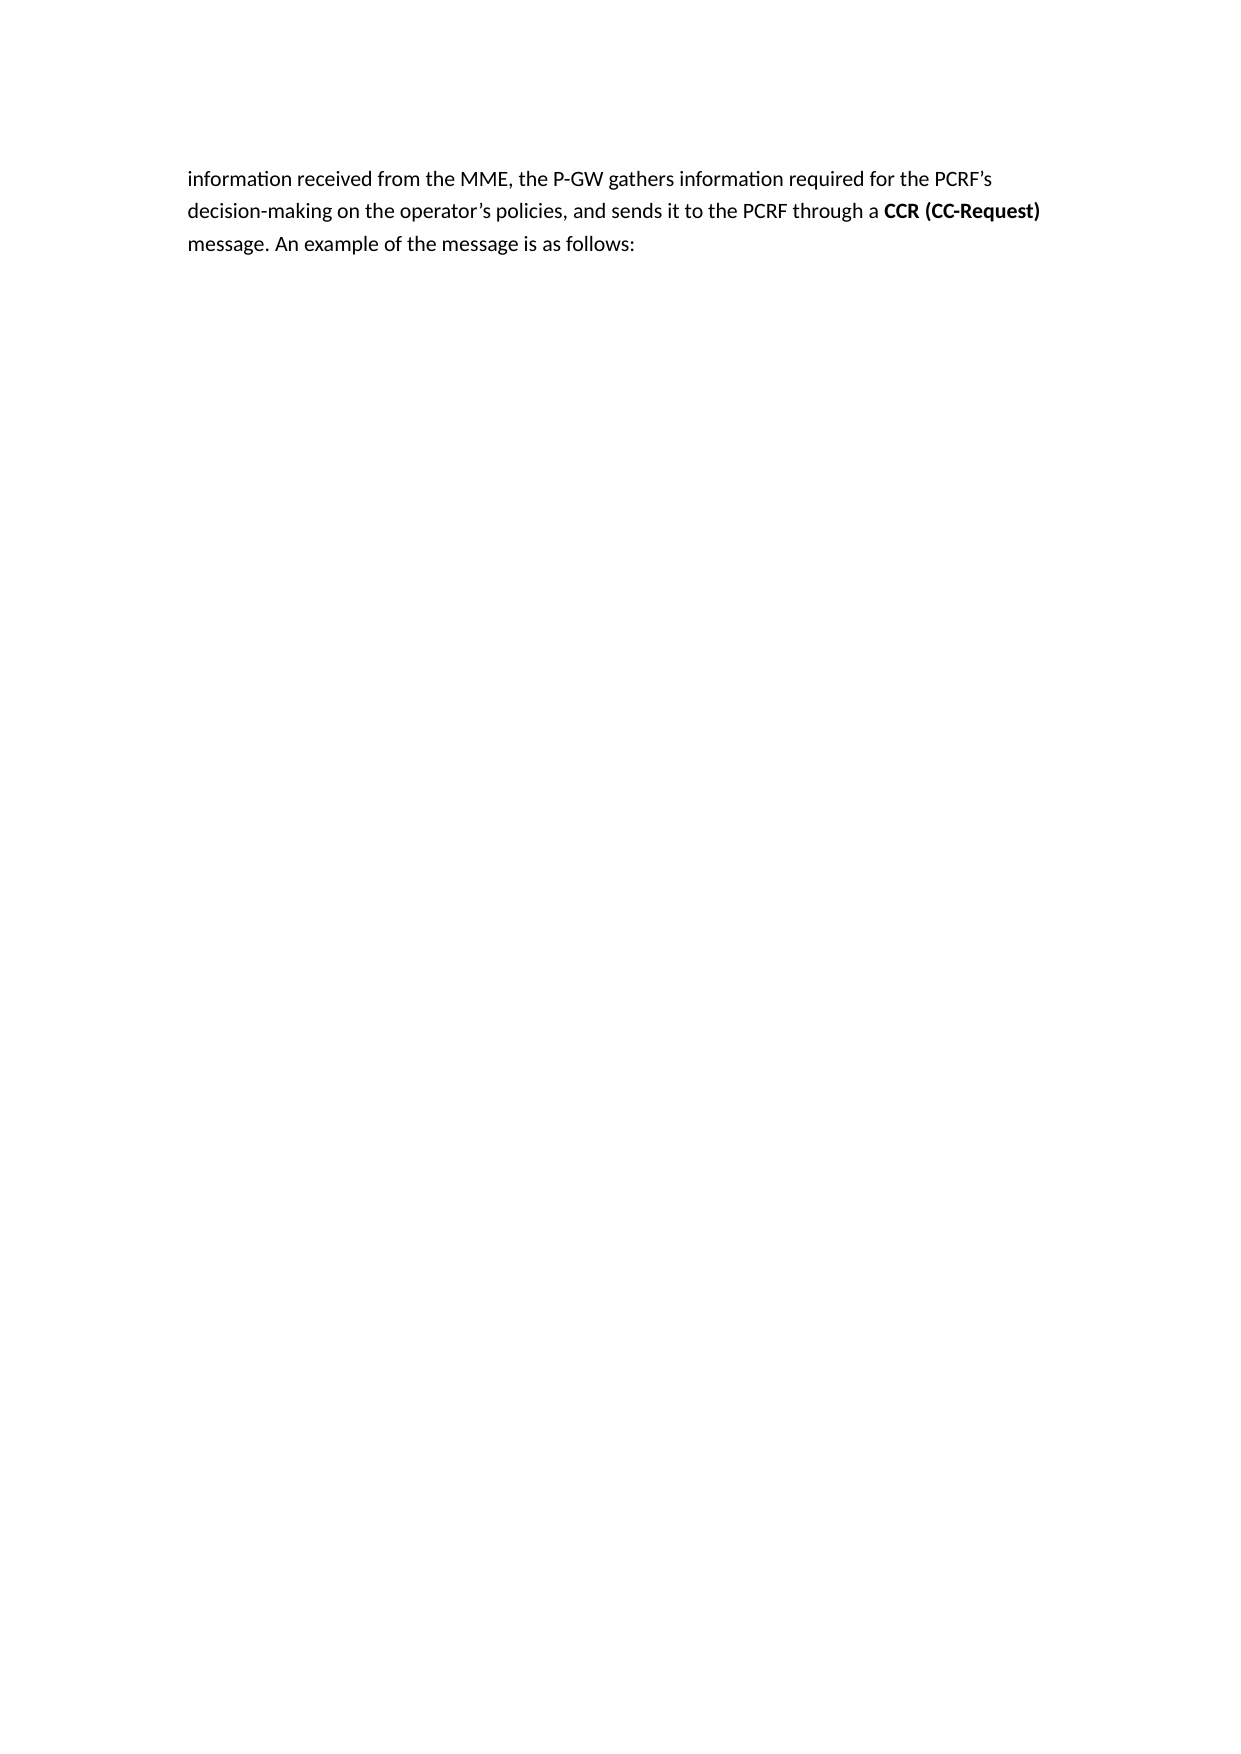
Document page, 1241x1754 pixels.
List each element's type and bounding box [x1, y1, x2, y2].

text [187, 162, 1053, 259]
